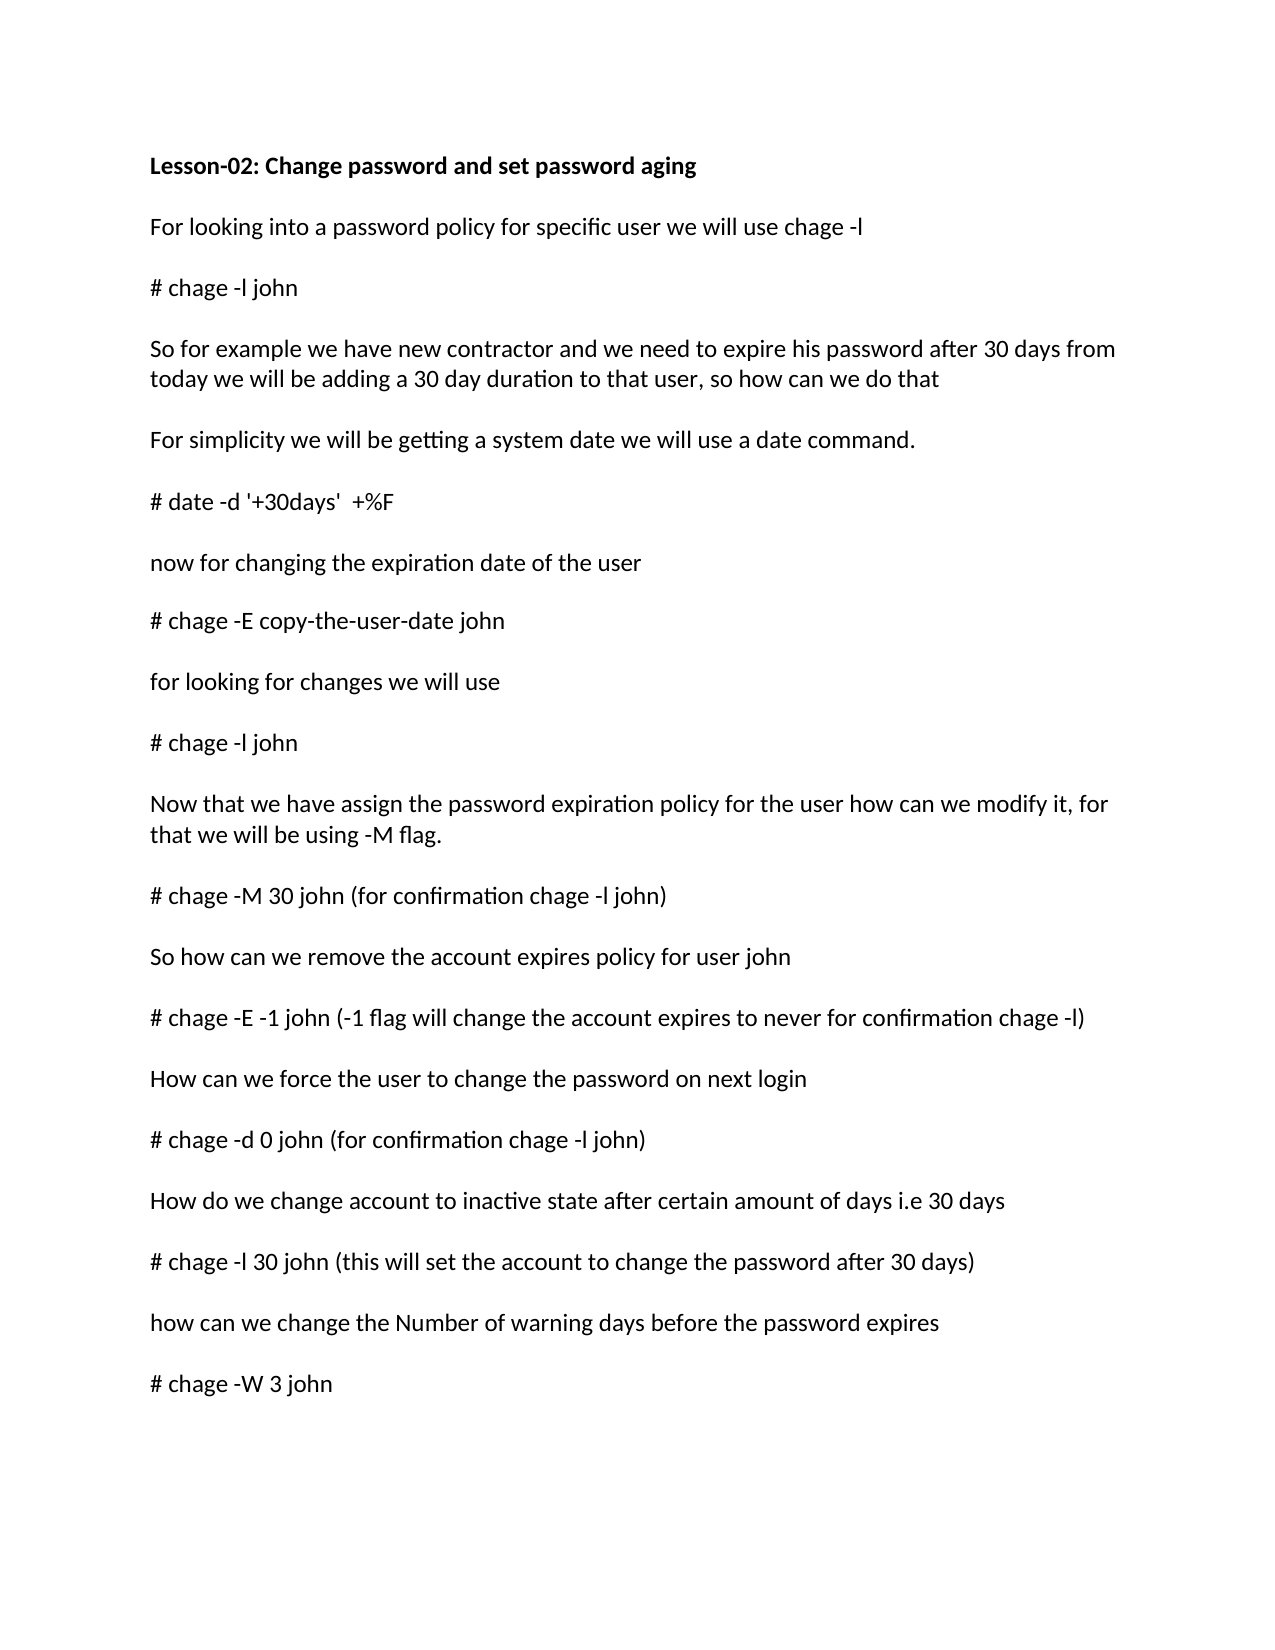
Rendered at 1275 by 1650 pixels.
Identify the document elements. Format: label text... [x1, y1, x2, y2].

text how can we change the Number of warning days before the password expires [150, 1307, 1125, 1338]
text # chage -M 30 john (for confirmation chage -l john) [150, 880, 1125, 911]
text for looking for changes we will use [150, 666, 1125, 697]
text # chage -l 30 john (this will set the account to change the password after 30 days) [150, 1246, 1125, 1277]
text How do we change account to inactive state after certain amount of days i.e 30 days [150, 1185, 1125, 1216]
text # chage -l john [150, 272, 1125, 303]
text So how can we remove the account expires policy for user john [150, 941, 1125, 972]
text For looking into a password policy for specific user we will use chage -l [150, 211, 1125, 242]
text How can we force the user to change the password on next login [150, 1063, 1125, 1094]
text # chage -l john [150, 727, 1125, 758]
text # chage -d 0 john (for confirmation chage -l john) [150, 1124, 1125, 1155]
text So for example we have new contractor and we need to expire his password after 30 days from today we will be adding a 30 day duration to that user, so how can we do that [150, 333, 1125, 394]
text # chage -E -1 john (-1 flag will change the account expires to never for confirmation chage -l) [150, 1002, 1125, 1033]
text # chage -E copy-the-user-date john [150, 605, 1125, 636]
text # chage -W 3 john [150, 1368, 1125, 1399]
text Lesson-02: Change password and set password aging [150, 150, 1125, 181]
text # date -d '+30days' +%F [150, 486, 1125, 516]
text now for changing the expiration date of the user [150, 547, 1125, 577]
text Now that we have assign the password expiration policy for the user how can we modify it, for that we will be using -M flag. [150, 788, 1125, 849]
text For simplicity we will be getting a system date we will use a date command. [150, 425, 1125, 455]
